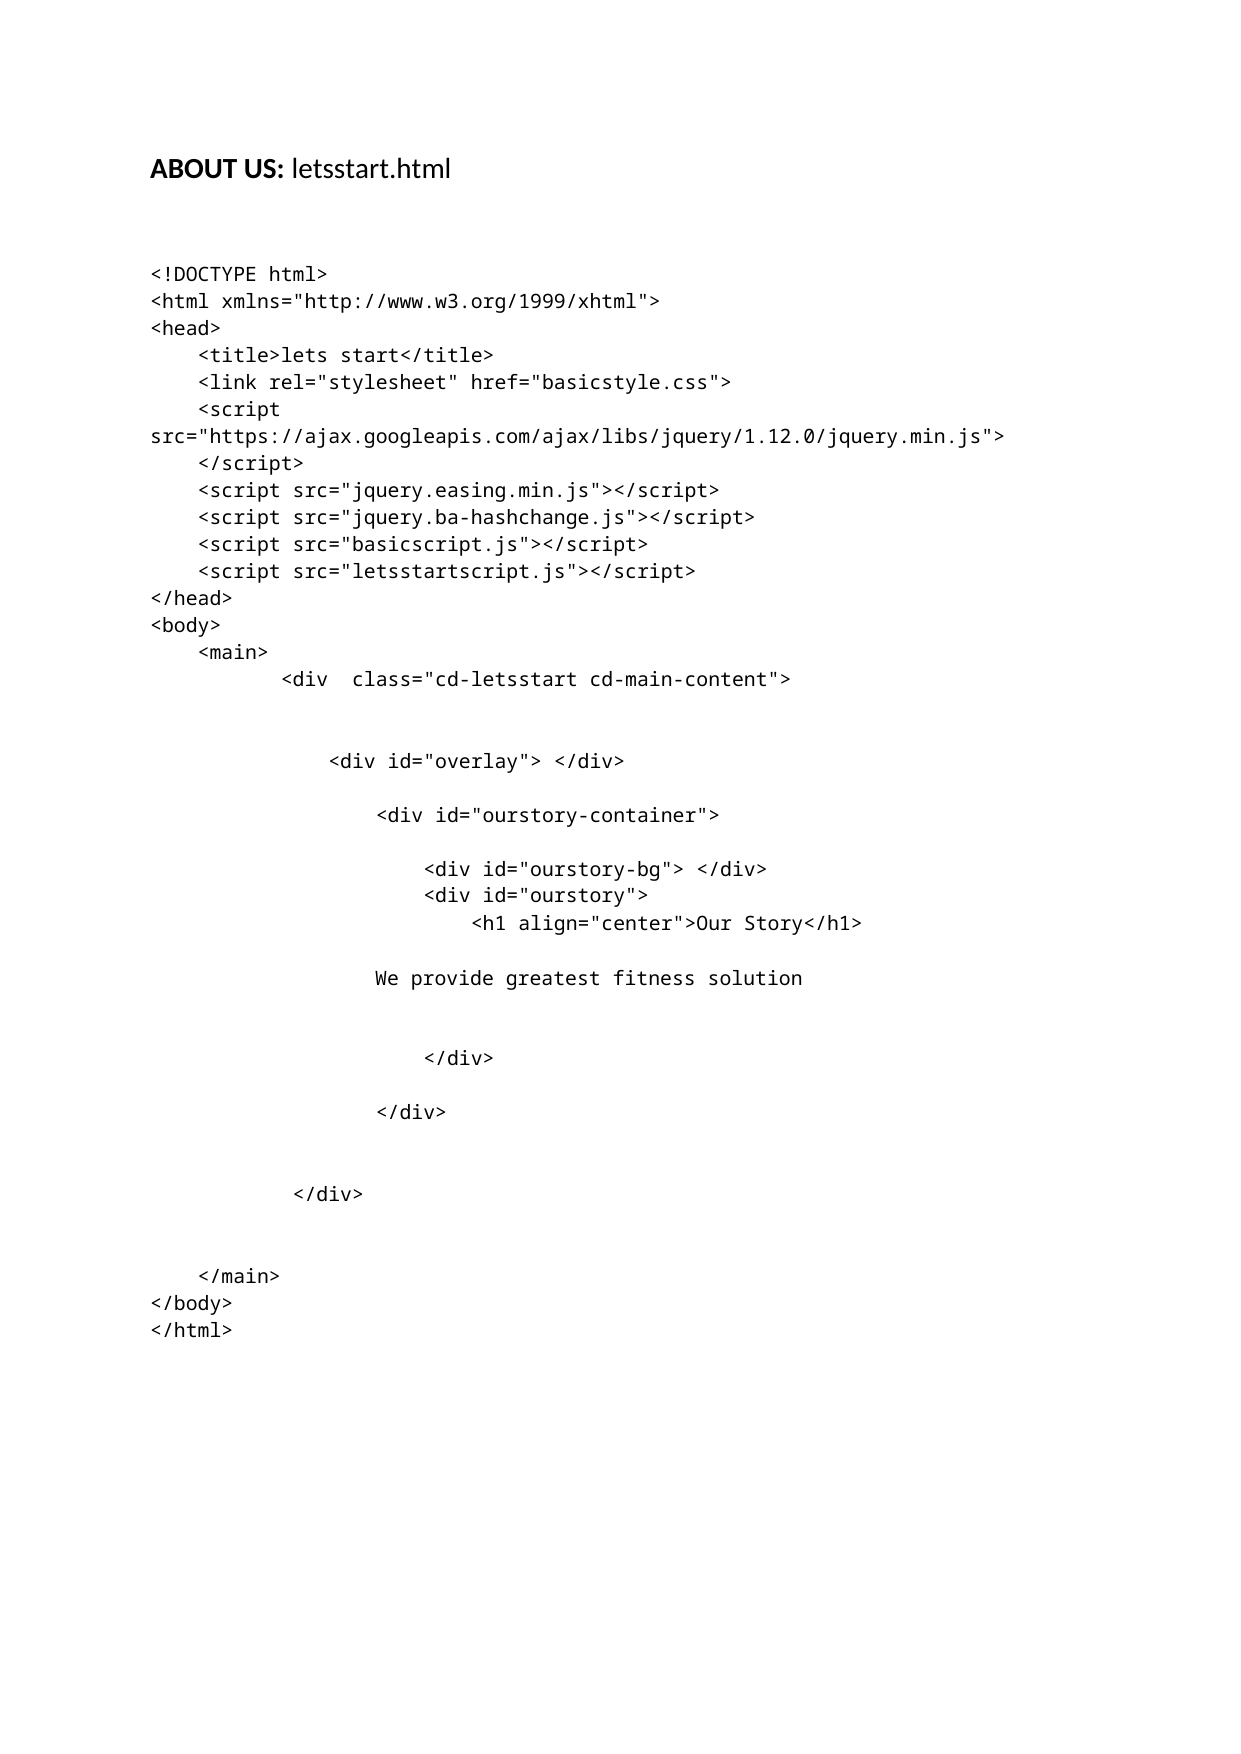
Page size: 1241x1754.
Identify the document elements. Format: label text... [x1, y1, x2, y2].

text <!DOCTYPE html> [150, 260, 1107, 287]
text <h1 align="center">Our Story</h1> [150, 909, 1107, 936]
text </div> [150, 1099, 1107, 1126]
text <script src="basicscript.js"></script> [150, 530, 1107, 557]
text <script src="jquery.easing.min.js"></script> [150, 476, 1107, 503]
text <div id="ourstory"> [150, 882, 1107, 909]
text ABOUT US: letsstart.html [150, 150, 1107, 186]
text <div class="cd-letsstart cd-main-content"> [150, 665, 1107, 692]
text <title>lets start</title> [150, 341, 1107, 368]
text </script> [150, 449, 1107, 476]
text <script src="letsstartscript.js"></script> [150, 557, 1107, 584]
text <link rel="stylesheet" href="basicstyle.css"> [150, 368, 1107, 395]
text <main> [150, 638, 1107, 665]
text <html xmlns="http://www.w3.org/1999/xhtml"> [150, 287, 1107, 314]
text <head> [150, 314, 1107, 341]
text </div> [150, 1181, 1107, 1208]
text <div id="ourstory-container"> [150, 801, 1107, 828]
text </main> [150, 1263, 1107, 1289]
text We provide greatest fitness solution [150, 964, 1107, 991]
text <script src="jquery.ba-hashchange.js"></script> [150, 503, 1107, 530]
text </head> [150, 584, 1107, 611]
text <div id="ourstory-bg"> </div> [150, 855, 1107, 882]
text </html> [150, 1317, 1107, 1343]
text <body> [150, 611, 1107, 638]
text <div id="overlay"> </div> [150, 747, 1107, 774]
text </div> [150, 1045, 1107, 1072]
text </body> [150, 1289, 1107, 1317]
text <script src="https://ajax.googleapis.com/ajax/libs/jquery/1.12.0/jquery.min.js"> [150, 395, 1107, 449]
